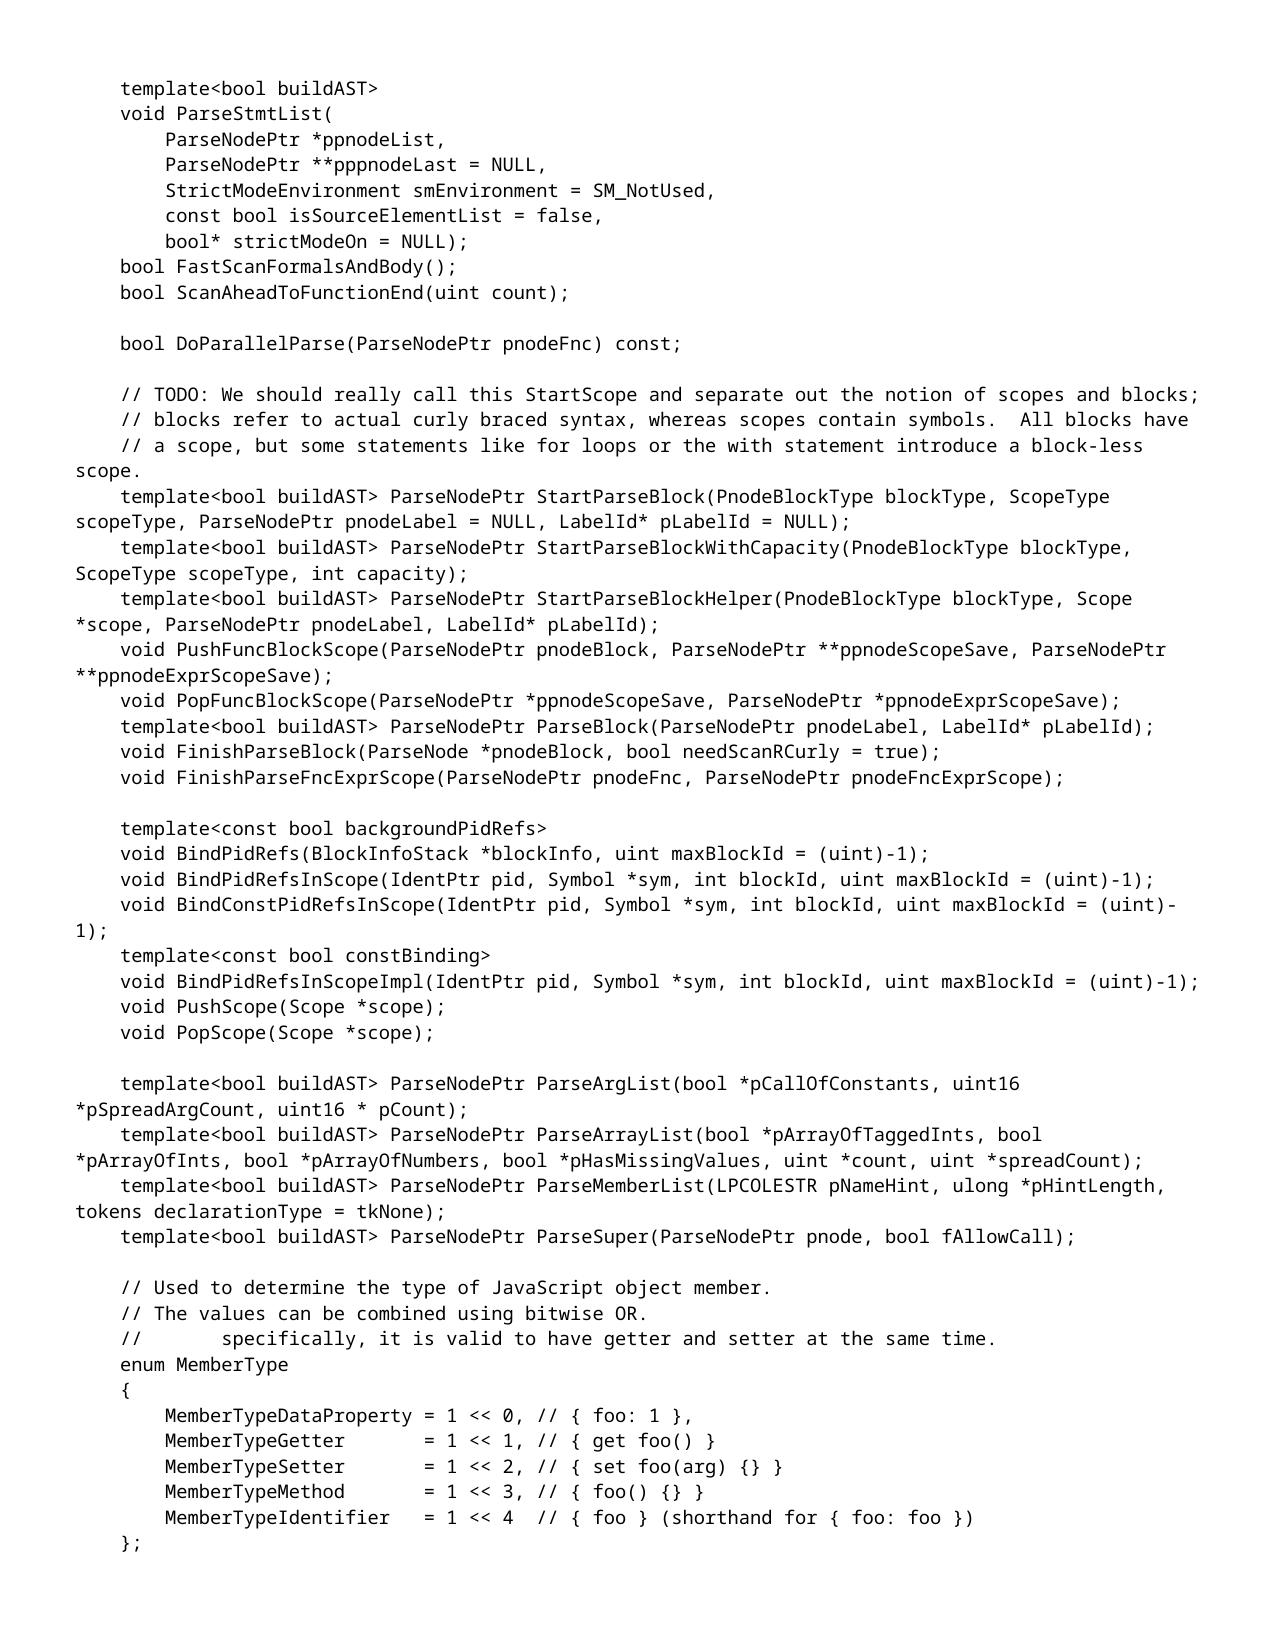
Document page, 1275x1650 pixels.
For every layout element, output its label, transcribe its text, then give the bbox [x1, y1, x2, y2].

text // specifically, it is valid to have getter and setter at the same time. [75, 1326, 1200, 1351]
text void ParseStmtList( [75, 101, 1200, 126]
text template<bool buildAST> ParseNodePtr ParseMemberList(LPCOLESTR pNameHint, ulong *pHintLength, tokens declarationType = tkNone); [75, 1172, 1200, 1223]
text MemberTypeIdentifier = 1 << 4 // { foo } (shorthand for { foo: foo }) [75, 1504, 1200, 1530]
text void PopScope(Scope *scope); [75, 1019, 1200, 1045]
text void BindPidRefs(BlockInfoStack *blockInfo, uint maxBlockId = (uint)-1); [75, 841, 1200, 866]
text void FinishParseFncExprScope(ParseNodePtr pnodeFnc, ParseNodePtr pnodeFncExprScope); [75, 764, 1200, 789]
text bool* strictModeOn = NULL); [75, 228, 1200, 254]
text bool FastScanFormalsAndBody(); [75, 254, 1200, 279]
text }; [75, 1530, 1200, 1555]
text bool ScanAheadToFunctionEnd(uint count); [75, 279, 1200, 305]
text template<const bool backgroundPidRefs> [75, 815, 1200, 841]
text void BindPidRefsInScopeImpl(IdentPtr pid, Symbol *sym, int blockId, uint maxBlockId = (uint)-1); [75, 968, 1200, 994]
text template<bool buildAST> ParseNodePtr ParseArgList(bool *pCallOfConstants, uint16 *pSpreadArgCount, uint16 * pCount); [75, 1070, 1200, 1121]
text bool DoParallelParse(ParseNodePtr pnodeFnc) const; [75, 330, 1200, 356]
text template<bool buildAST> ParseNodePtr StartParseBlock(PnodeBlockType blockType, ScopeType scopeType, ParseNodePtr pnodeLabel = NULL, LabelId* pLabelId = NULL); [75, 483, 1200, 534]
text ParseNodePtr *ppnodeList, [75, 126, 1200, 152]
text // The values can be combined using bitwise OR. [75, 1300, 1200, 1326]
text // Used to determine the type of JavaScript object member. [75, 1274, 1200, 1300]
text const bool isSourceElementList = false, [75, 203, 1200, 228]
text enum MemberType [75, 1351, 1200, 1377]
text MemberTypeGetter = 1 << 1, // { get foo() } [75, 1428, 1200, 1453]
text void PushScope(Scope *scope); [75, 994, 1200, 1019]
text StrictModeEnvironment smEnvironment = SM_NotUsed, [75, 177, 1200, 203]
text MemberTypeSetter = 1 << 2, // { set foo(arg) {} } [75, 1453, 1200, 1479]
text template<bool buildAST> ParseNodePtr ParseSuper(ParseNodePtr pnode, bool fAllowCall); [75, 1223, 1200, 1249]
text template<bool buildAST> ParseNodePtr StartParseBlockWithCapacity(PnodeBlockType blockType, ScopeType scopeType, int capacity); [75, 534, 1200, 585]
text template<bool buildAST> ParseNodePtr StartParseBlockHelper(PnodeBlockType blockType, Scope *scope, ParseNodePtr pnodeLabel, LabelId* pLabelId); [75, 585, 1200, 636]
text // a scope, but some statements like for loops or the with statement introduce a block-less scope. [75, 432, 1200, 483]
text template<bool buildAST> ParseNodePtr ParseArrayList(bool *pArrayOfTaggedInts, bool *pArrayOfInts, bool *pArrayOfNumbers, bool *pHasMissingValues, uint *count, uint *spreadCount); [75, 1121, 1200, 1172]
text ParseNodePtr **pppnodeLast = NULL, [75, 152, 1200, 177]
text template<const bool constBinding> [75, 943, 1200, 968]
text void BindPidRefsInScope(IdentPtr pid, Symbol *sym, int blockId, uint maxBlockId = (uint)-1); [75, 866, 1200, 892]
text template<bool buildAST> ParseNodePtr ParseBlock(ParseNodePtr pnodeLabel, LabelId* pLabelId); [75, 713, 1200, 738]
text // TODO: We should really call this StartScope and separate out the notion of scopes and blocks; [75, 381, 1200, 407]
text void PopFuncBlockScope(ParseNodePtr *ppnodeScopeSave, ParseNodePtr *ppnodeExprScopeSave); [75, 687, 1200, 713]
text void BindConstPidRefsInScope(IdentPtr pid, Symbol *sym, int blockId, uint maxBlockId = (uint)-1); [75, 892, 1200, 943]
text void FinishParseBlock(ParseNode *pnodeBlock, bool needScanRCurly = true); [75, 738, 1200, 764]
text MemberTypeDataProperty = 1 << 0, // { foo: 1 }, [75, 1402, 1200, 1428]
text MemberTypeMethod = 1 << 3, // { foo() {} } [75, 1479, 1200, 1504]
text // blocks refer to actual curly braced syntax, whereas scopes contain symbols. All blocks have [75, 407, 1200, 432]
text template<bool buildAST> [75, 75, 1200, 101]
text void PushFuncBlockScope(ParseNodePtr pnodeBlock, ParseNodePtr **ppnodeScopeSave, ParseNodePtr **ppnodeExprScopeSave); [75, 636, 1200, 687]
text { [75, 1377, 1200, 1402]
